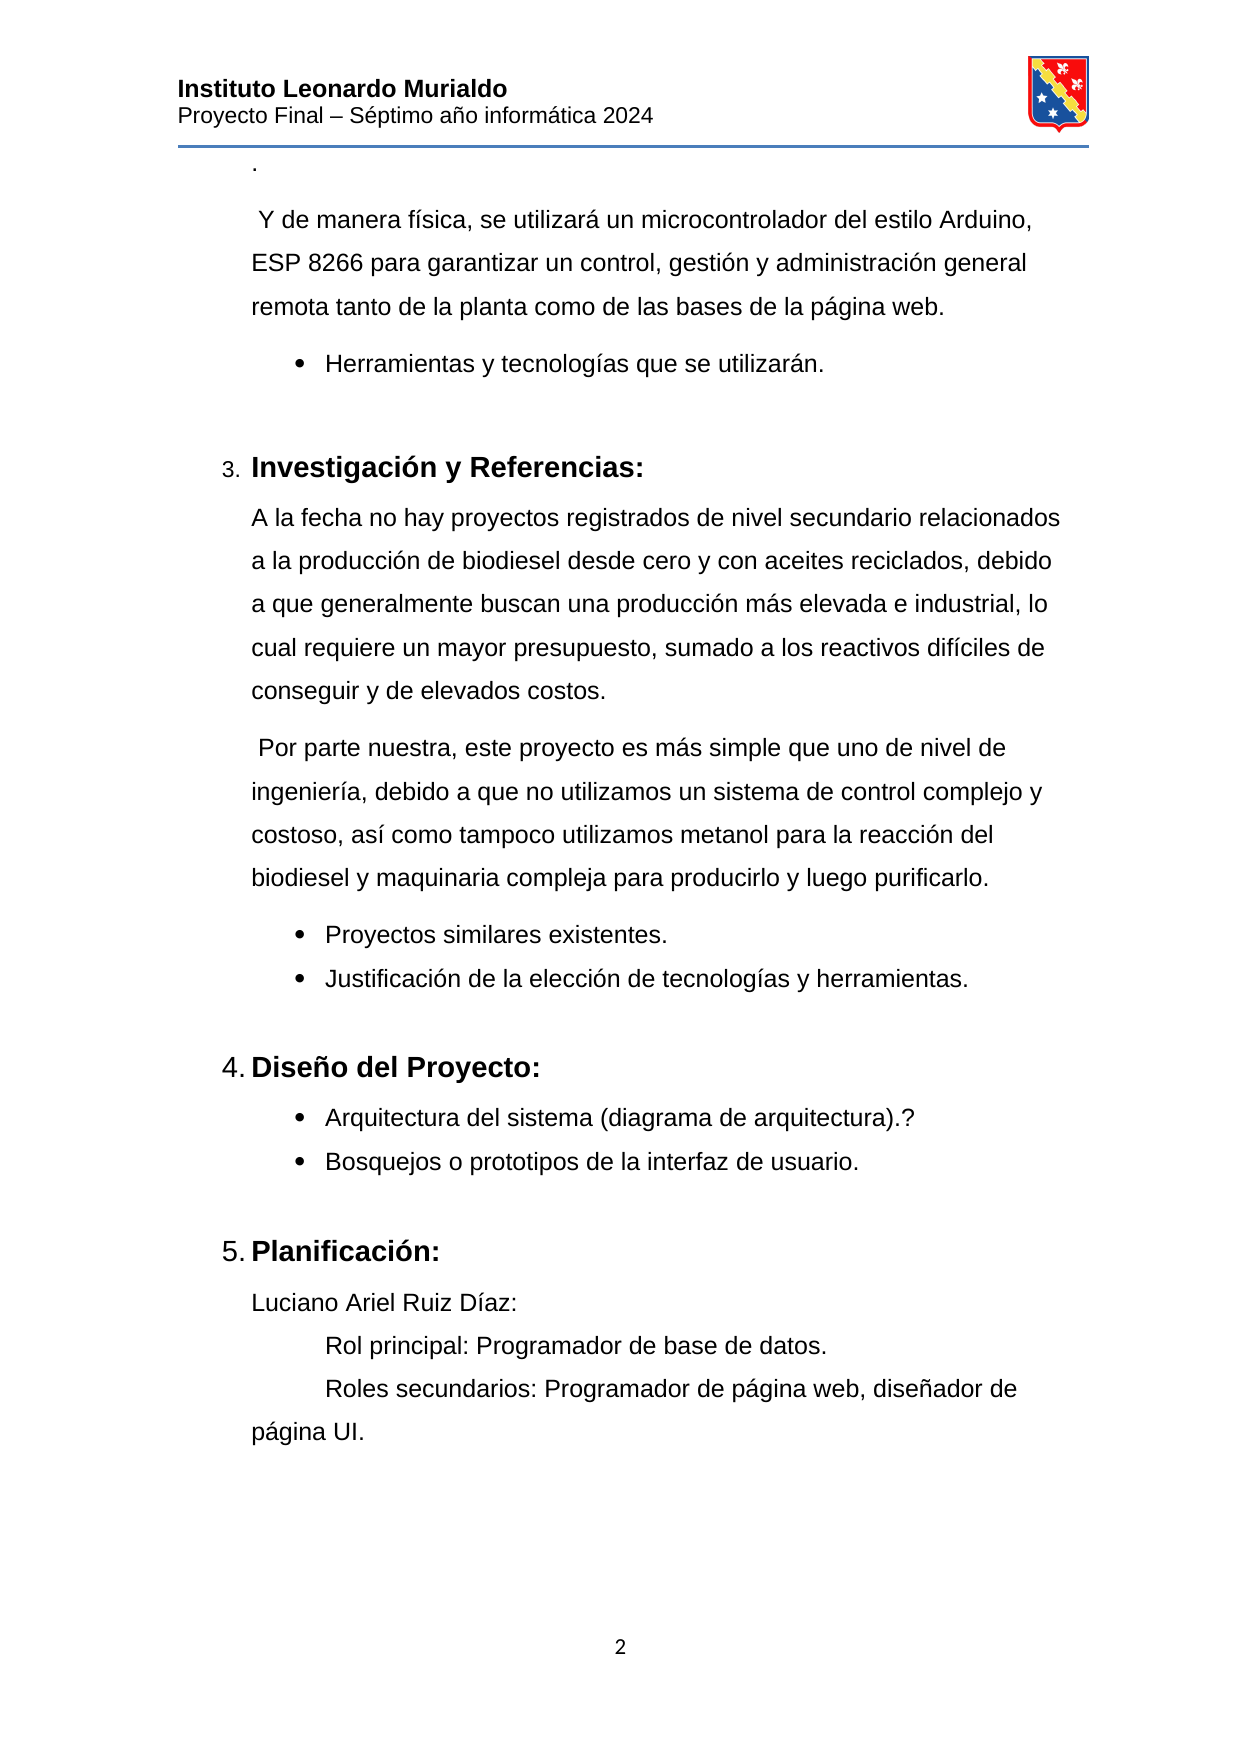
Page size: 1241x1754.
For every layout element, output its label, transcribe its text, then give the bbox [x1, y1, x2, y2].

text Roles secundarios: Programador de página web, diseñador de página UI. [251, 1374, 1063, 1446]
text Luciano Ariel Ruiz Díaz: [251, 1288, 1063, 1316]
text Y de manera física, se utilizará un microcontrolador del estilo Arduino, ESP 8266 para garantizar un control, gestión y administración general remota tanto de la planta como de las bases de la página web. [251, 205, 1063, 320]
list Proyectos similares existentes. [295, 921, 1063, 949]
list Justificación de la elección de tecnologías y herramientas. [295, 964, 1063, 993]
list Bosquejos o prototipos de la interfaz de usuario. [295, 1146, 1063, 1175]
list Diseño del Proyecto: [222, 1050, 1063, 1084]
list Planificación: [222, 1234, 1063, 1268]
picture [1028, 56, 1089, 133]
list Arquitectura del sistema (diagrama de arquitectura).? [295, 1103, 1063, 1132]
text A la fecha no hay proyectos registrados de nivel secundario relacionados a la producción de biodiesel desde cero y con aceites reciclados, debido a que generalmente buscan una producción más elevada e industrial, lo cual requiere un mayor presupuesto, sumado a los reactivos difíciles de conseguir y de elevados costos. [251, 503, 1063, 704]
list Investigación y Referencias: [222, 450, 1063, 484]
list Herramientas y tecnologías que se utilizarán. [295, 349, 1063, 378]
text . [251, 148, 1063, 176]
text Por parte nuestra, este proyecto es más simple que uno de nivel de ingeniería, debido a que no utilizamos un sistema de control complejo y costoso, así como tampoco utilizamos metanol para la reacción del biodiesel y maquinaria compleja para producirlo y luego purificarlo. [251, 733, 1063, 892]
text Rol principal: Programador de base de datos. [251, 1331, 1063, 1359]
